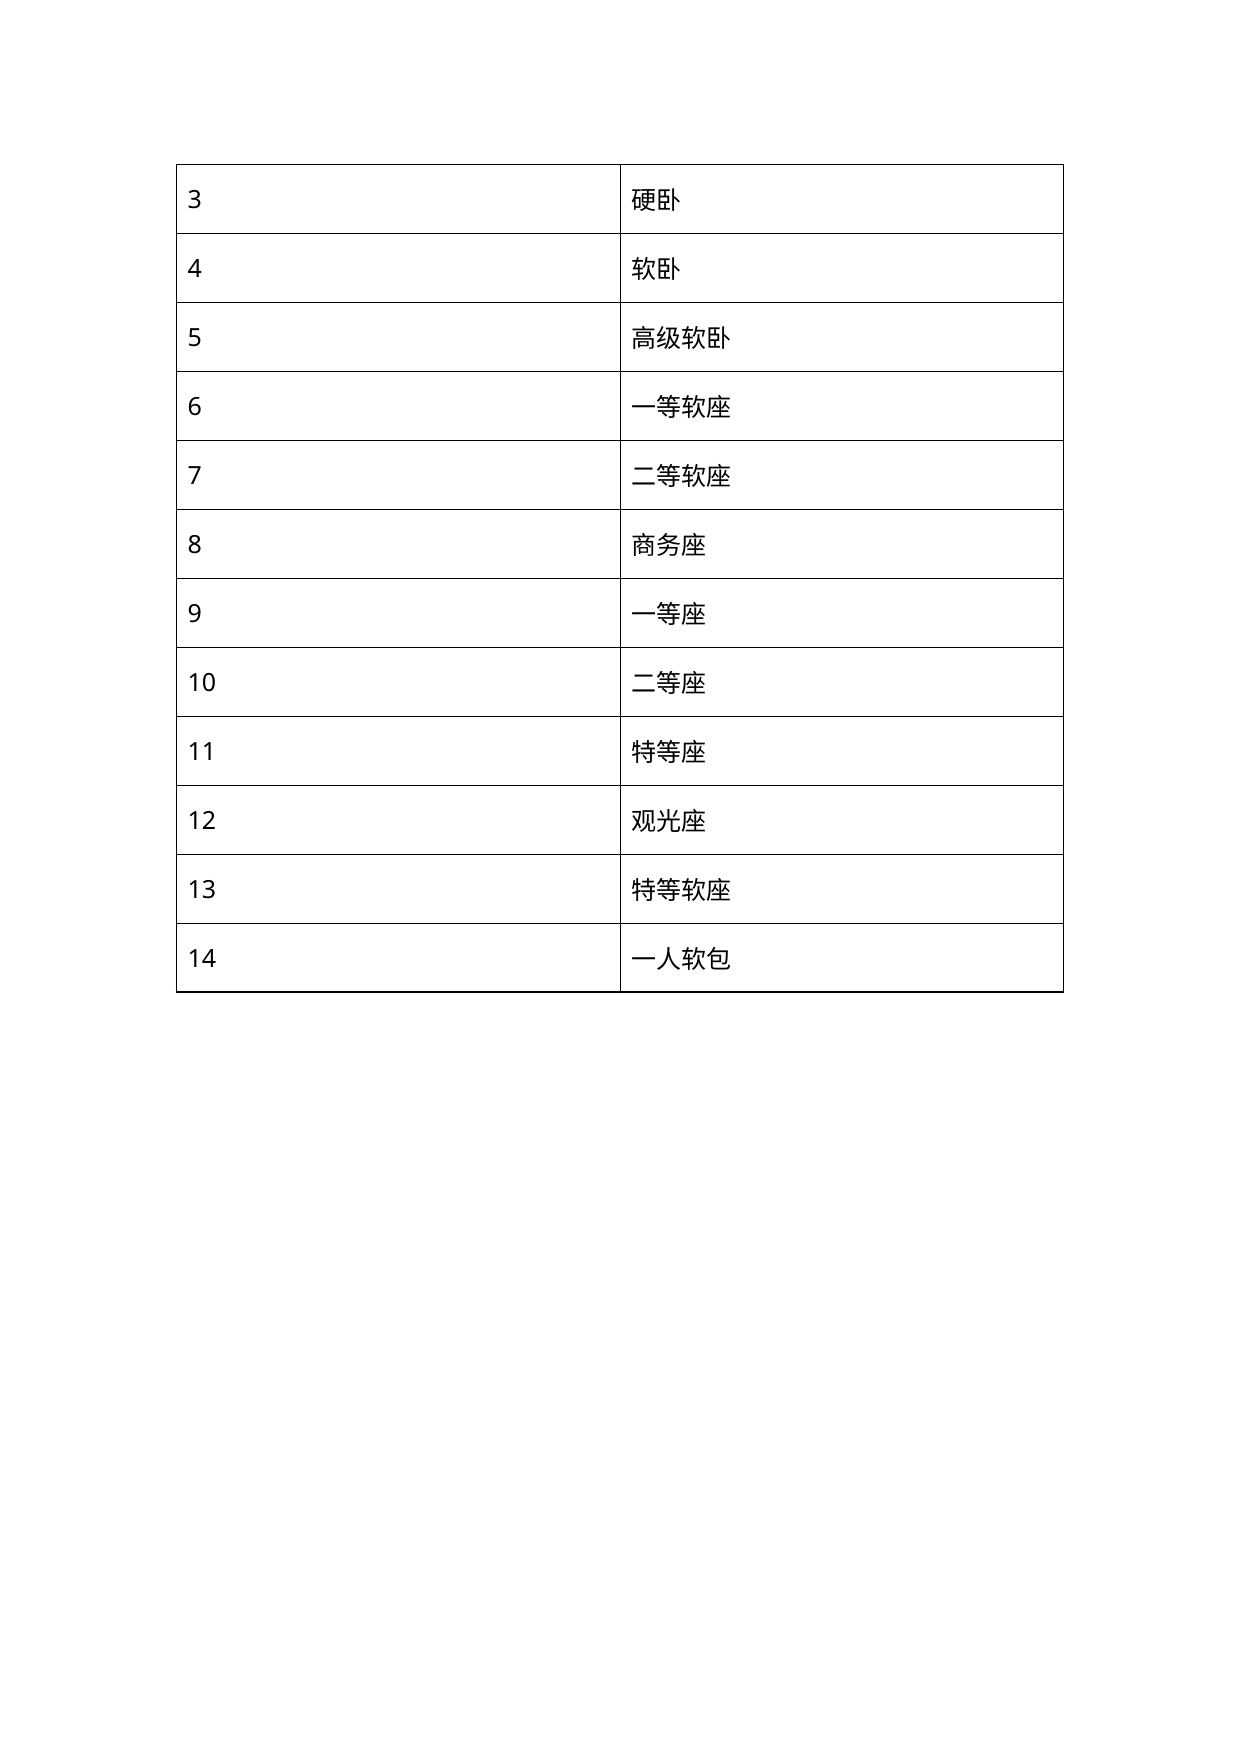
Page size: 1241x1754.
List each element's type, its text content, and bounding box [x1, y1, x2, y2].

table_cell 高级软卧 [621, 303, 1063, 371]
table_cell 一人软包 [621, 924, 1063, 991]
table_cell 7 [177, 441, 620, 509]
table_cell 3 [177, 165, 620, 233]
table_cell 软卧 [621, 234, 1063, 302]
table_cell 特等座 [621, 717, 1063, 784]
table_cell 5 [177, 303, 620, 371]
table_cell 一等座 [621, 579, 1063, 647]
table_cell 13 [177, 855, 620, 922]
table_cell 特等软座 [621, 855, 1063, 922]
table_cell 观光座 [621, 786, 1063, 853]
table_cell 硬卧 [621, 165, 1063, 233]
table_cell 9 [177, 579, 620, 647]
table_cell 商务座 [621, 510, 1063, 578]
table_cell 二等软座 [621, 441, 1063, 509]
table_cell 14 [177, 924, 620, 991]
table_cell 12 [177, 786, 620, 853]
table_cell 10 [177, 648, 620, 716]
table_cell 4 [177, 234, 620, 302]
table_cell 一等软座 [621, 372, 1063, 440]
table_cell 11 [177, 717, 620, 784]
table_cell 8 [177, 510, 620, 578]
table_cell 6 [177, 372, 620, 440]
table_cell 二等座 [621, 648, 1063, 716]
